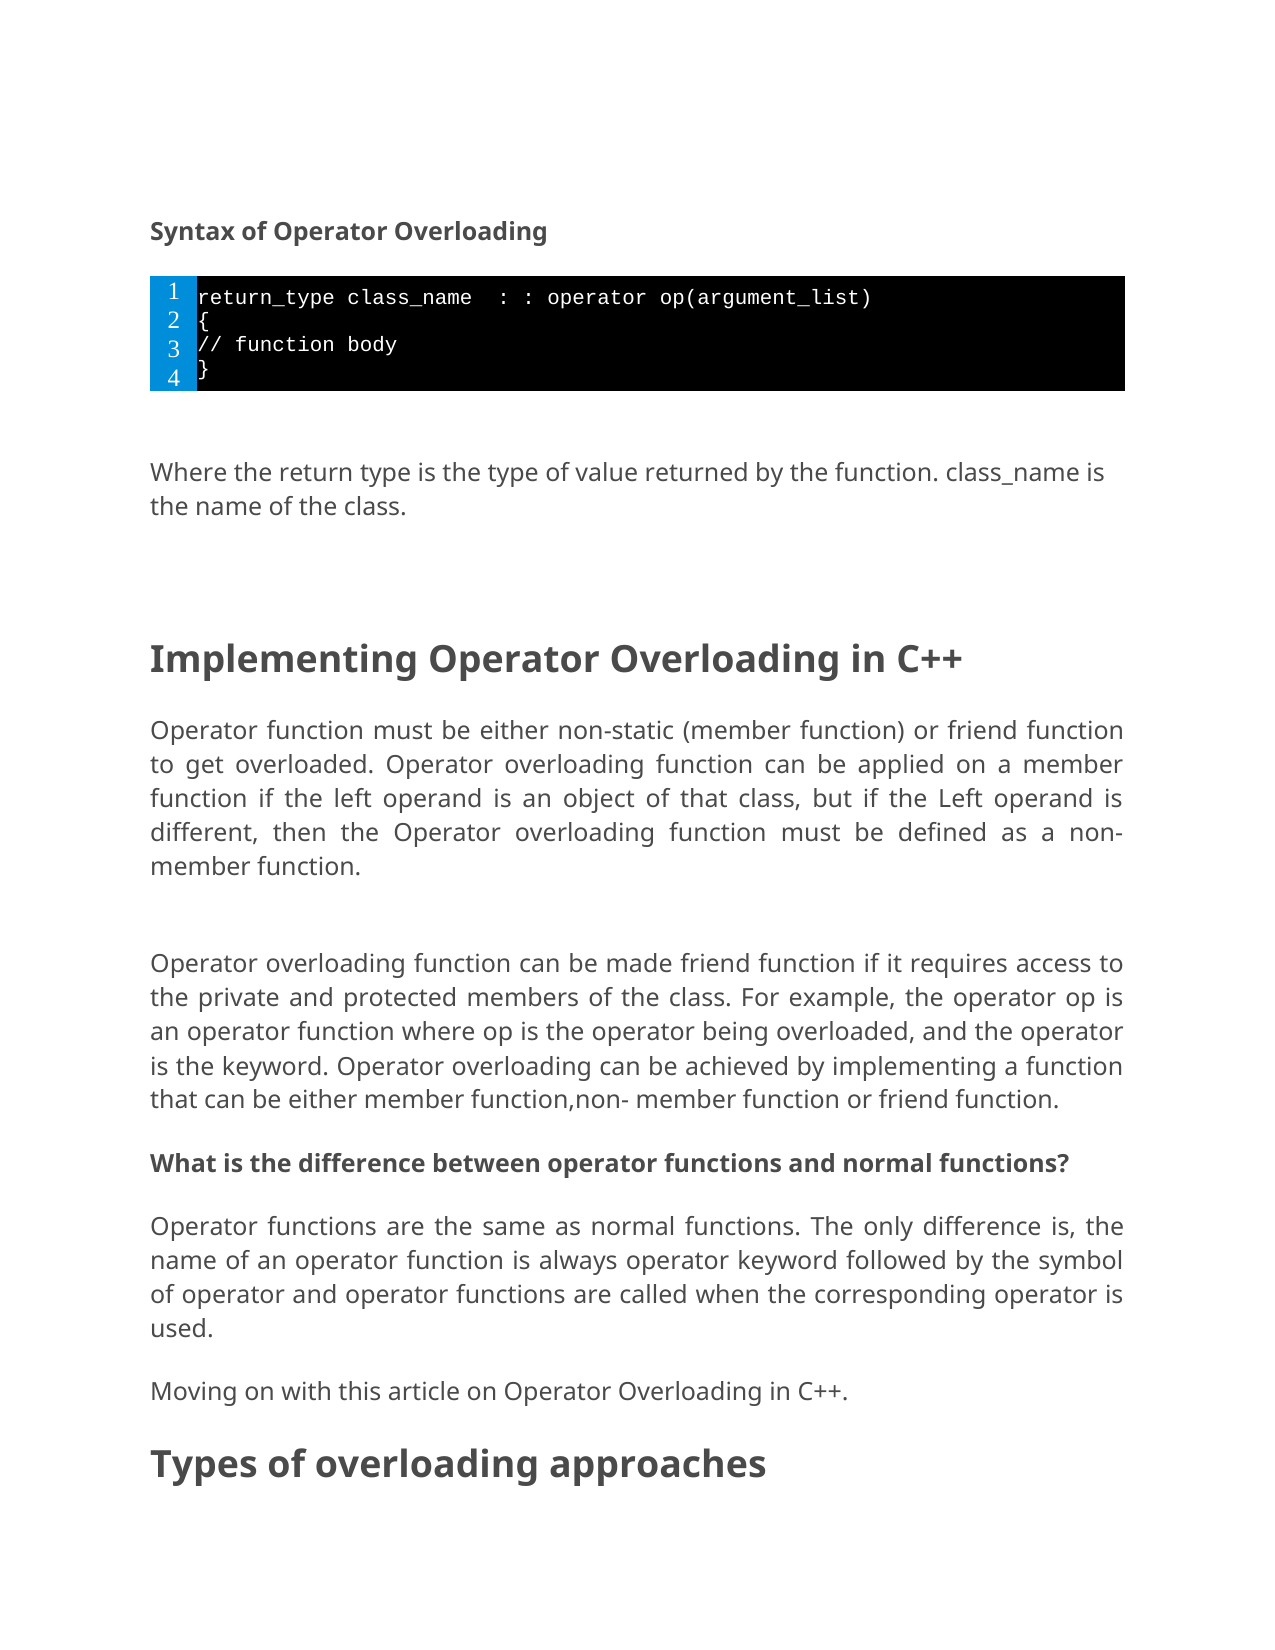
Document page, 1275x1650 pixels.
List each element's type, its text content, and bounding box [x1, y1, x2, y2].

text Operator overloading function can be made friend function if it requires access to the private and protected members of the class. For example, the operator op is an operator function where op is the operator being overloaded, and the operator is the keyword. Operator overloading can be achieved by implementing a function that can be either member function,non- member function or friend function. [150, 912, 1125, 1116]
text Operator functions are the same as normal functions. The only difference is, the name of an operator function is always operator keyword followed by the symbol of operator and operator functions are called when the corresponding operator is used. [150, 1209, 1125, 1345]
text Where the return type is the type of value returned by the function. class_name is the name of the class. [150, 455, 1125, 523]
table_header return_type class_name : : operator op(argument_list) { // function body } [197, 276, 1125, 391]
text What is the difference between operator functions and normal functions? [150, 1145, 1125, 1179]
text Syntax of Operator Overloading [150, 213, 1125, 247]
text Operator function must be either non-static (member function) or friend function to get overloaded. Operator overloading function can be applied on a member function if the left operand is an object of that class, but if the Left operand is different, then the Operator overloading function must be defined as a non-member function. [150, 712, 1125, 883]
text Types of overloading approaches [150, 1437, 1125, 1488]
text Moving on with this article on Operator Overloading in C++. [150, 1374, 1125, 1408]
text Implementing Operator Overloading in C++ [150, 632, 1125, 683]
table_header 1 2 3 4 [150, 276, 197, 391]
